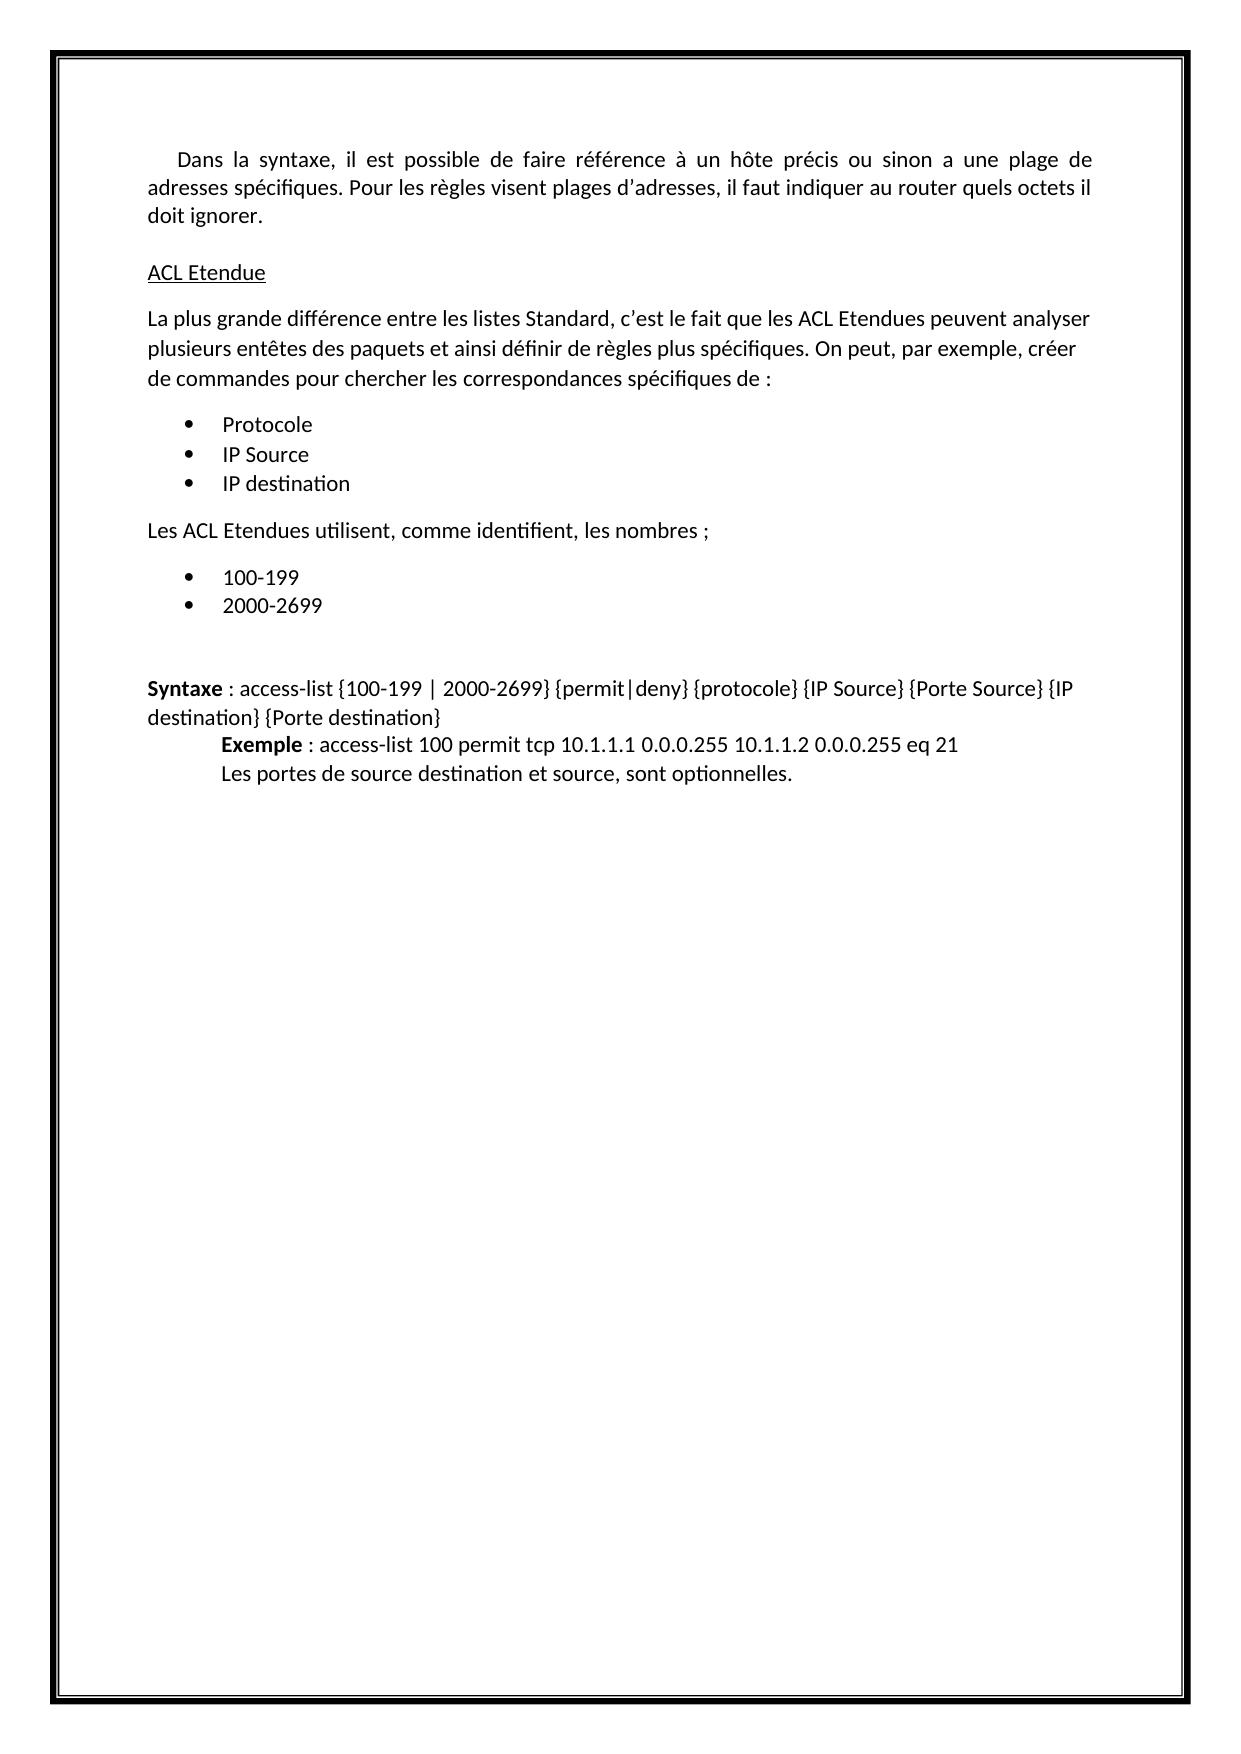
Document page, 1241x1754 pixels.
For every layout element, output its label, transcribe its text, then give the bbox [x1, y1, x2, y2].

list 100-199 [185, 563, 1105, 591]
list IP destination [185, 469, 1105, 497]
text Syntaxe : access-list {100-199 | 2000-2699} {permit|deny} {protocole} {IP Source} {Porte Source} {IP destination} {Porte destination} [147, 674, 1076, 731]
list Protocole [185, 410, 1105, 438]
text ACL Etendue [147, 258, 1105, 286]
text Les ACL Etendues utilisent, comme identifient, les nombres ; [147, 516, 1105, 544]
text La plus grande différence entre les listes Standard, c’est le fait que les ACL Etendues peuvent analyser plusieurs entêtes des paquets et ainsi définir de règles plus spécifiques. On peut, par exemple, créer de commandes pour chercher les correspondances spécifiques de : [147, 304, 1094, 392]
list IP Source [185, 440, 1105, 468]
text Exemple : access-list 100 permit tcp 10.1.1.1 0.0.0.255 10.1.1.2 0.0.0.255 eq 21 Les portes de source destination et source, sont optionnelles. [221, 731, 986, 787]
list 2000-2699 [185, 591, 1105, 619]
text Dans la syntaxe, il est possible de faire référence à un hôte précis ou sinon a une plage de adresses spécifiques. Pour les règles visent plages d’adresses, il faut indiquer au router quels octets il doit ignorer. [147, 146, 1093, 229]
